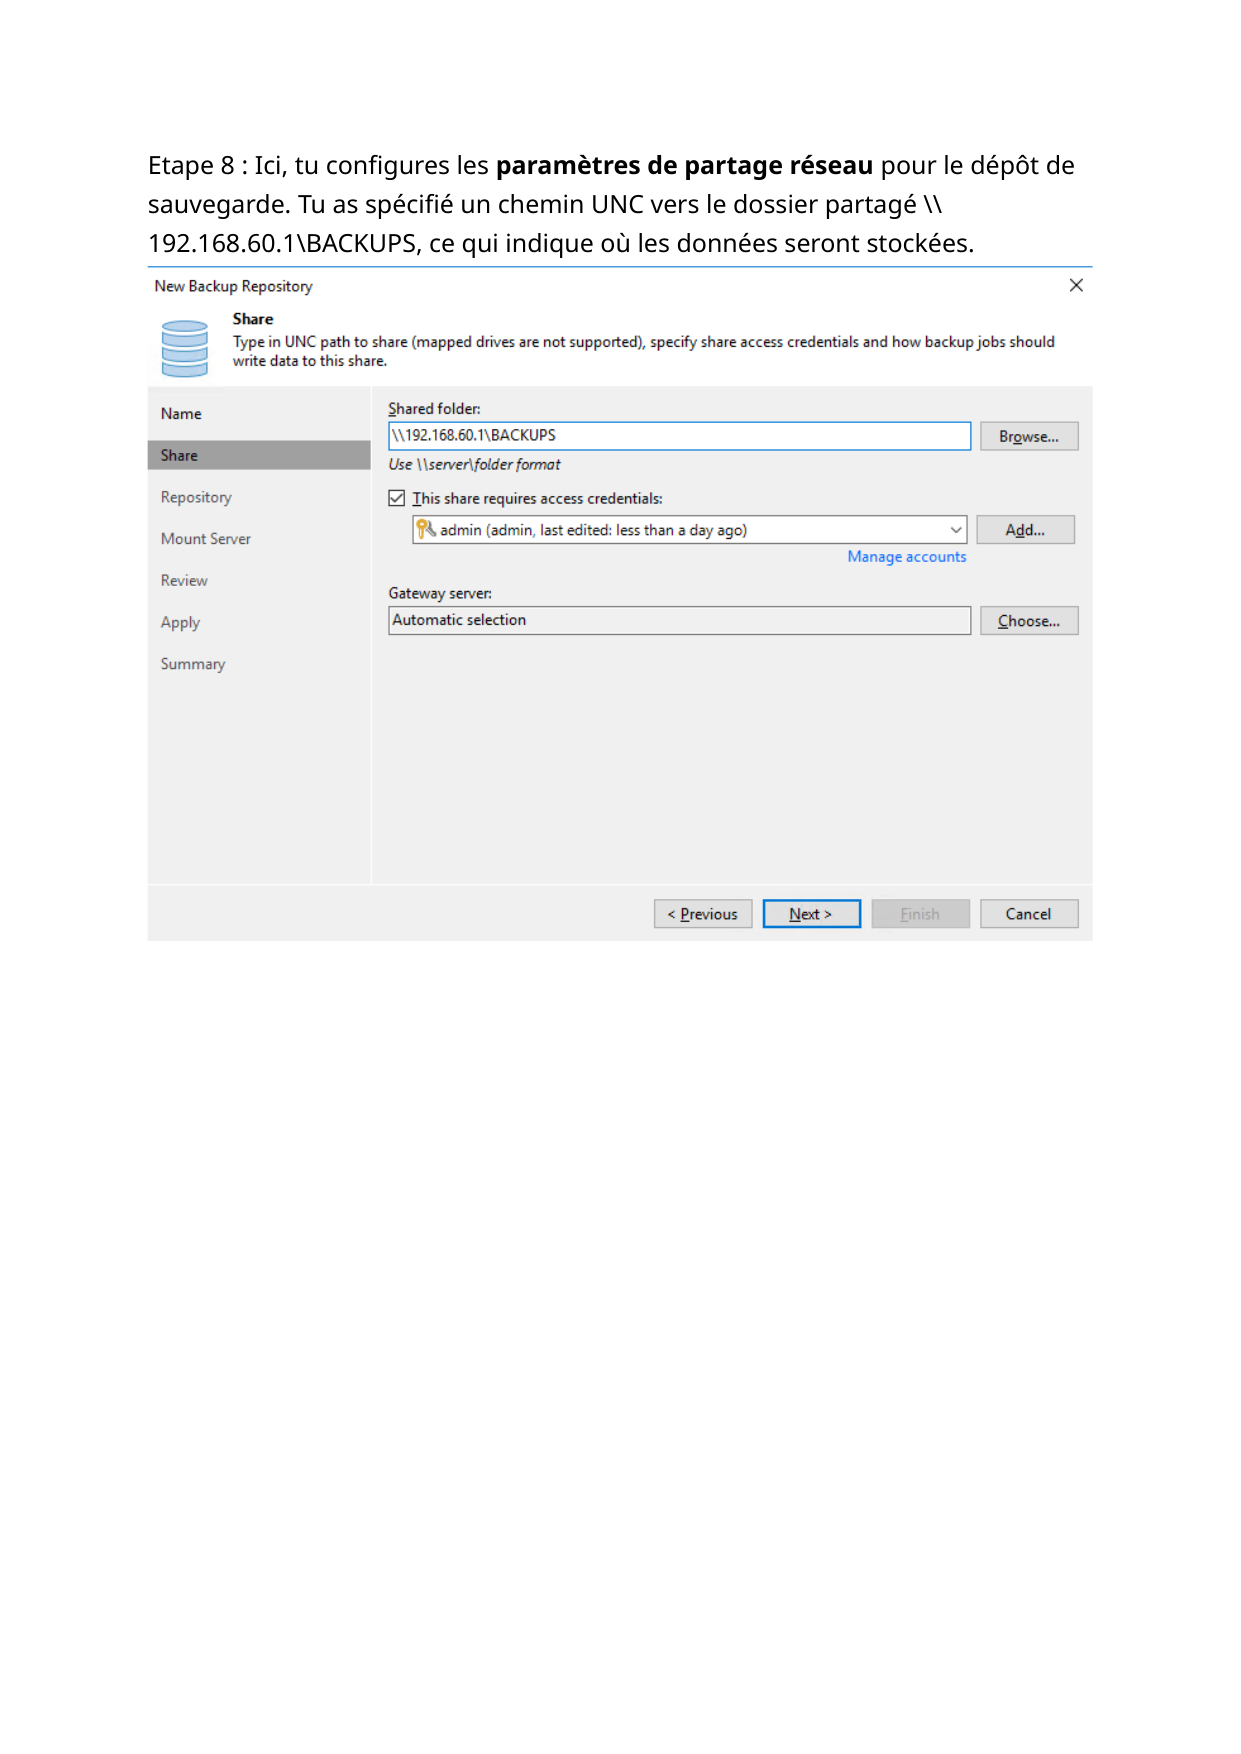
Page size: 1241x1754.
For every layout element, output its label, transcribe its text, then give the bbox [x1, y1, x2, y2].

text Etape 8 : Ici, tu configures les paramètres de partage réseau pour le dépôt de sauvegarde. Tu as spécifié un chemin UNC vers le dossier partagé \\192.168.60.1\BACKUPS, ce qui indique où les données seront stockées. [148, 148, 1093, 265]
picture [147, 265, 1093, 941]
